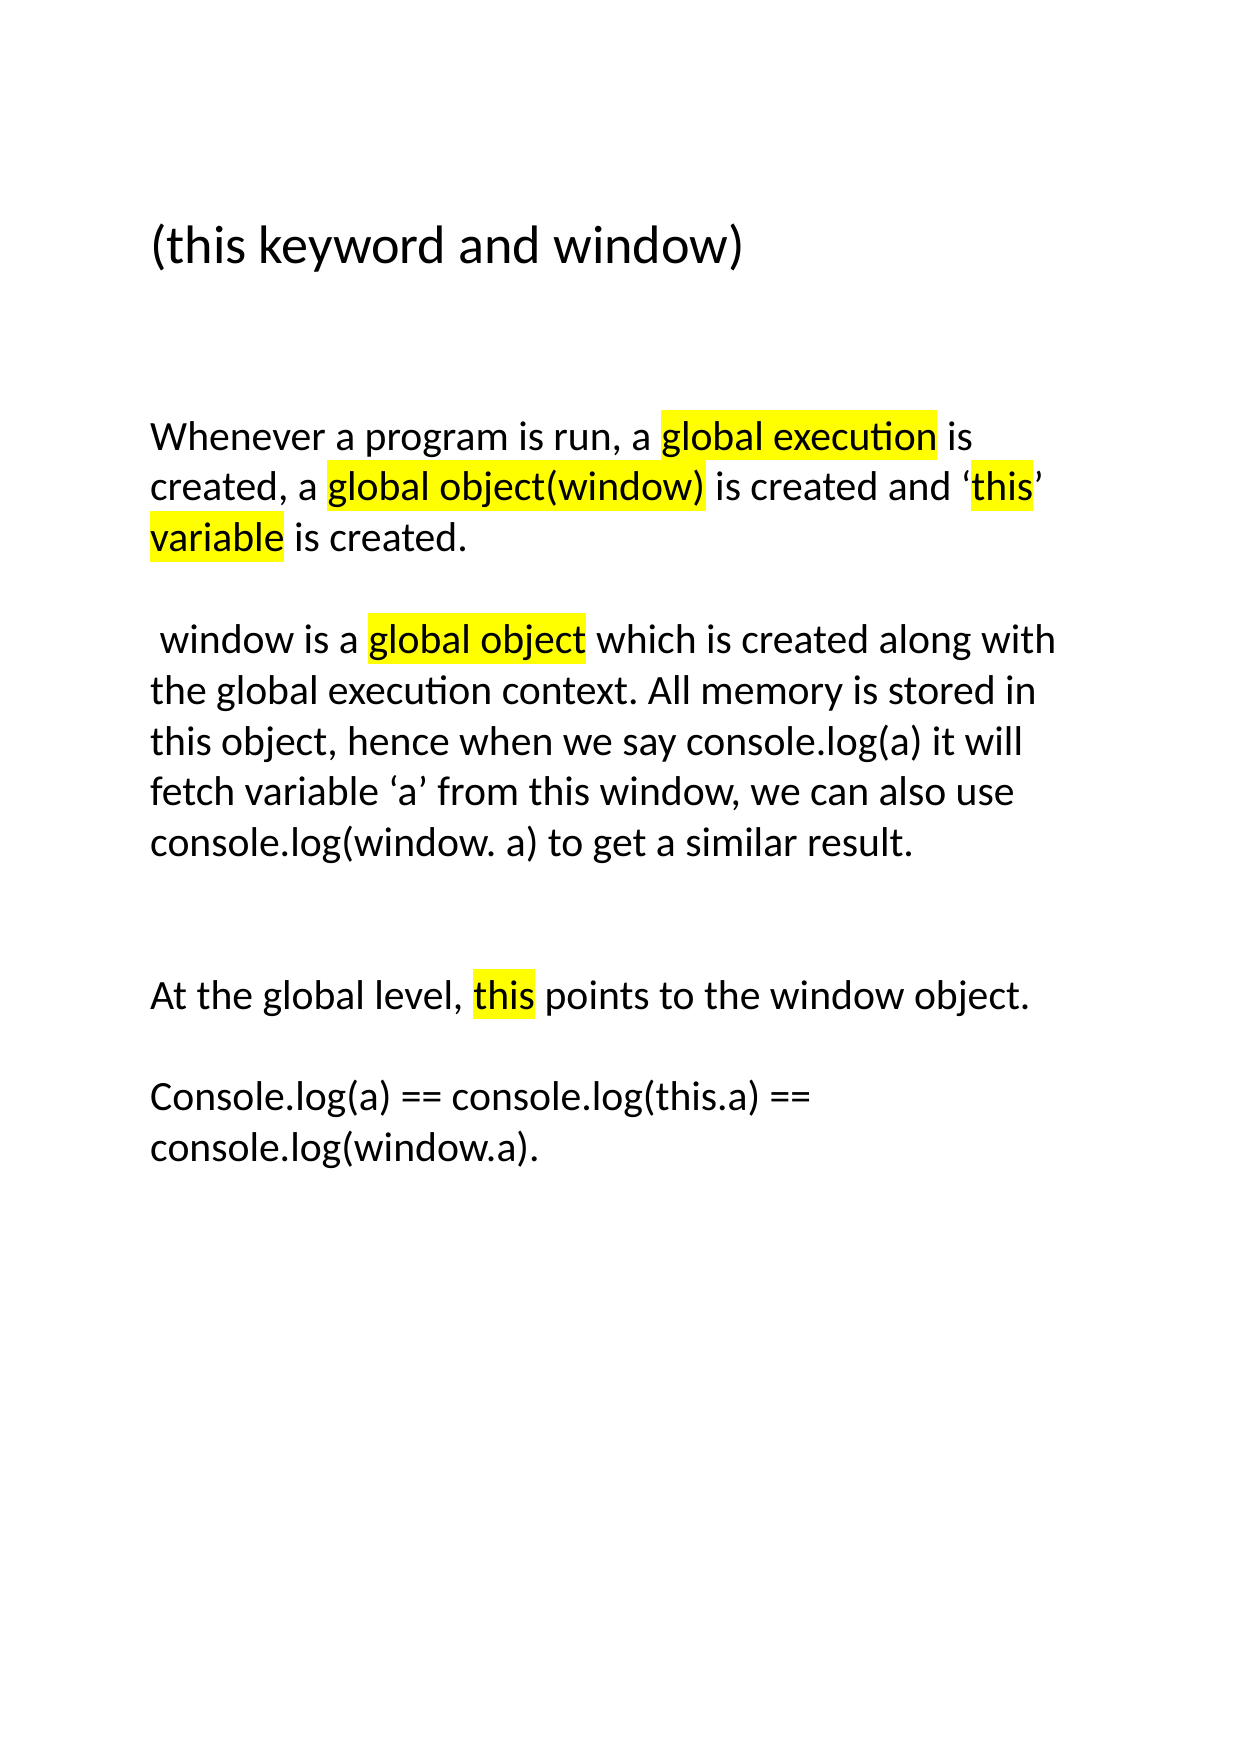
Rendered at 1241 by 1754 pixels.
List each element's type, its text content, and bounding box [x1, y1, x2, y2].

text At the global level, this points to the window object. [535, 969, 1090, 1019]
text window is a global object which is created along with the global execution context. All memory is stored in this object, hence when we say console.log(a) it will fetch variable ‘a’ from this window, we can also use console.log(window. a) to get a similar result. [150, 613, 1090, 867]
text At the global level, this points to the window object. [150, 969, 473, 1019]
text (this keyword and window) [150, 211, 1090, 277]
text Whenever a program is run, a global execution is created, a global object(window) is created and ‘this’ variable is created. [150, 409, 1090, 562]
text Console.log(a) == console.log(this.a) == console.log(window.a). [150, 1070, 1090, 1172]
